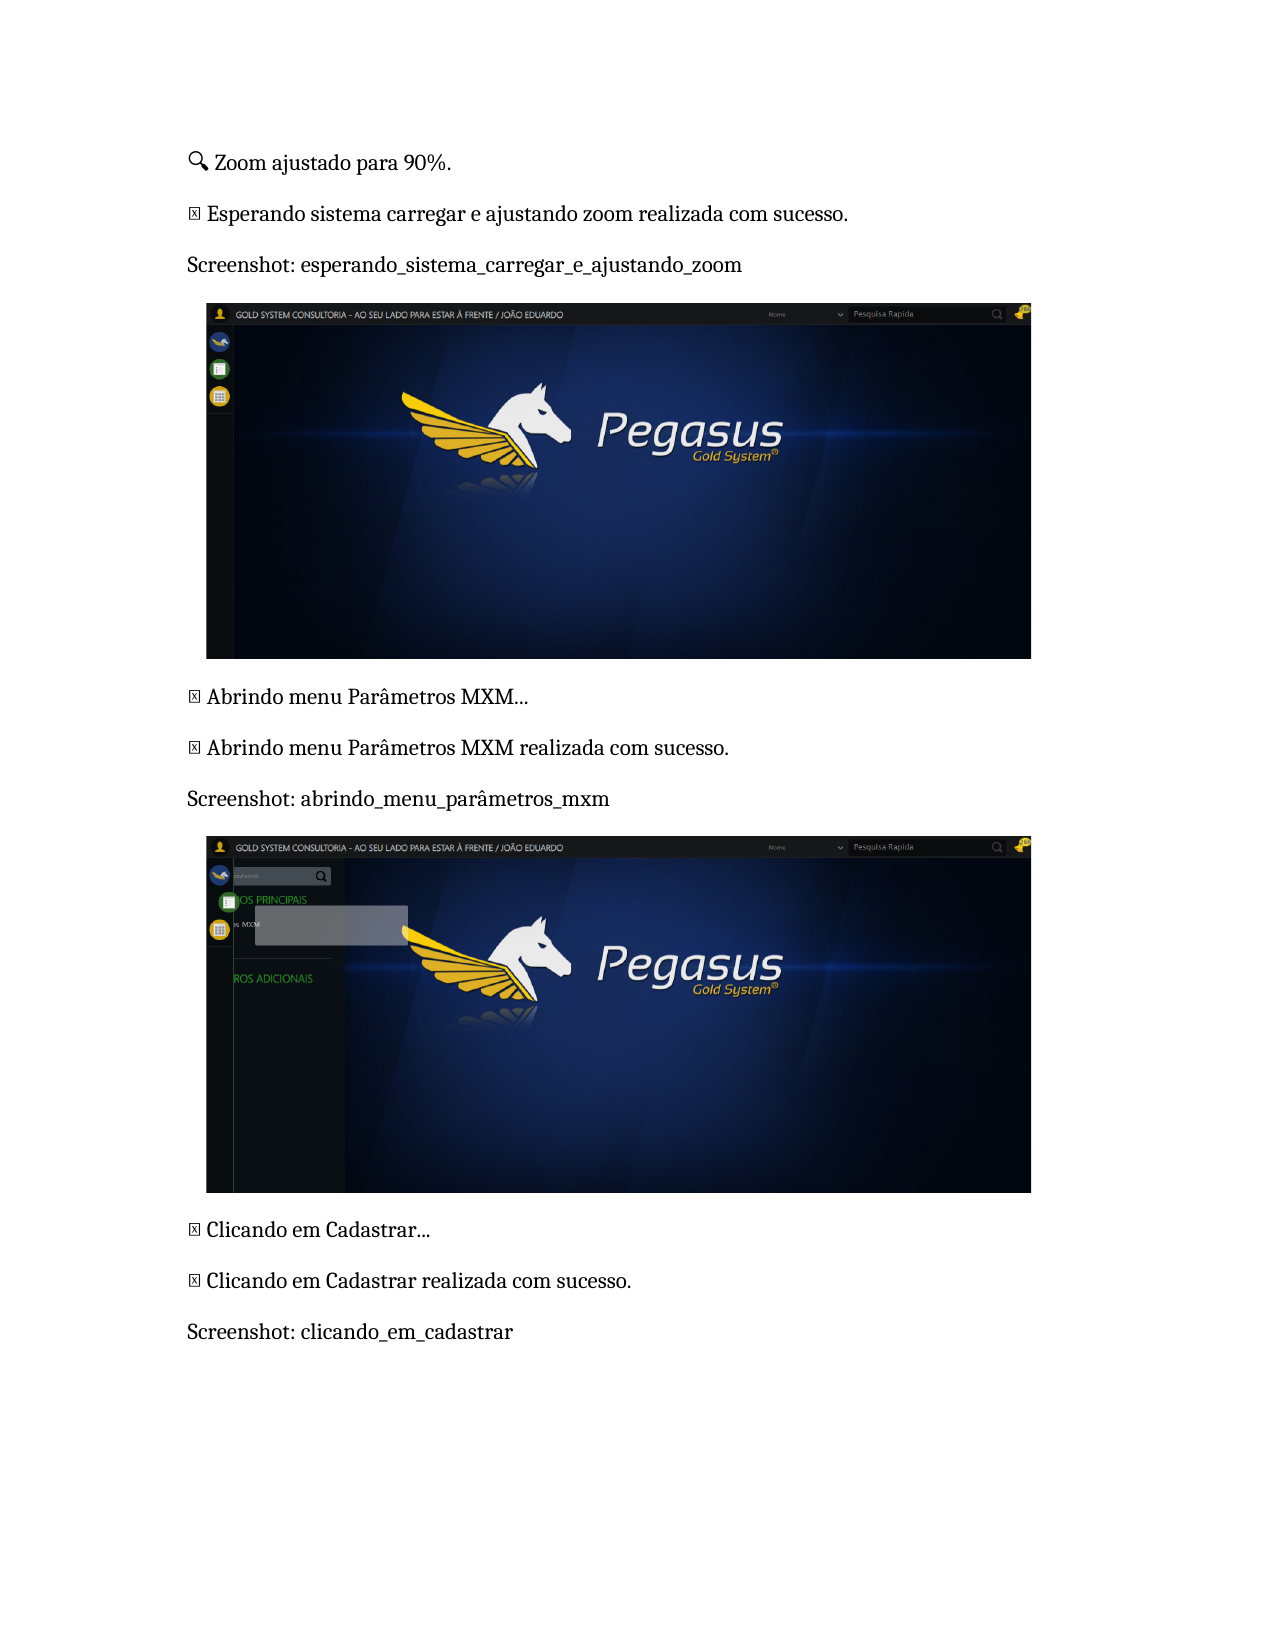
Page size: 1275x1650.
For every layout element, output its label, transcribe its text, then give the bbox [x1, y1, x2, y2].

text Screenshot: abrindo_menu_parâmetros_mxm [187, 786, 1087, 812]
picture [206, 303, 1032, 659]
text 🔄 Clicando em Cadastrar... [187, 1217, 1087, 1243]
picture [206, 836, 1032, 1193]
text 🔄 Abrindo menu Parâmetros MXM... [187, 683, 1087, 710]
text Screenshot: esperando_sistema_carregar_e_ajustando_zoom [187, 252, 1087, 278]
text ✅ Abrindo menu Parâmetros MXM realizada com sucesso. [187, 734, 1087, 761]
text ✅ Esperando sistema carregar e ajustando zoom realizada com sucesso. [187, 201, 1087, 227]
text 🔍 Zoom ajustado para 90%. [187, 150, 1087, 176]
text Screenshot: clicando_em_cadastrar [187, 1319, 1087, 1346]
text ✅ Clicando em Cadastrar realizada com sucesso. [187, 1268, 1087, 1294]
